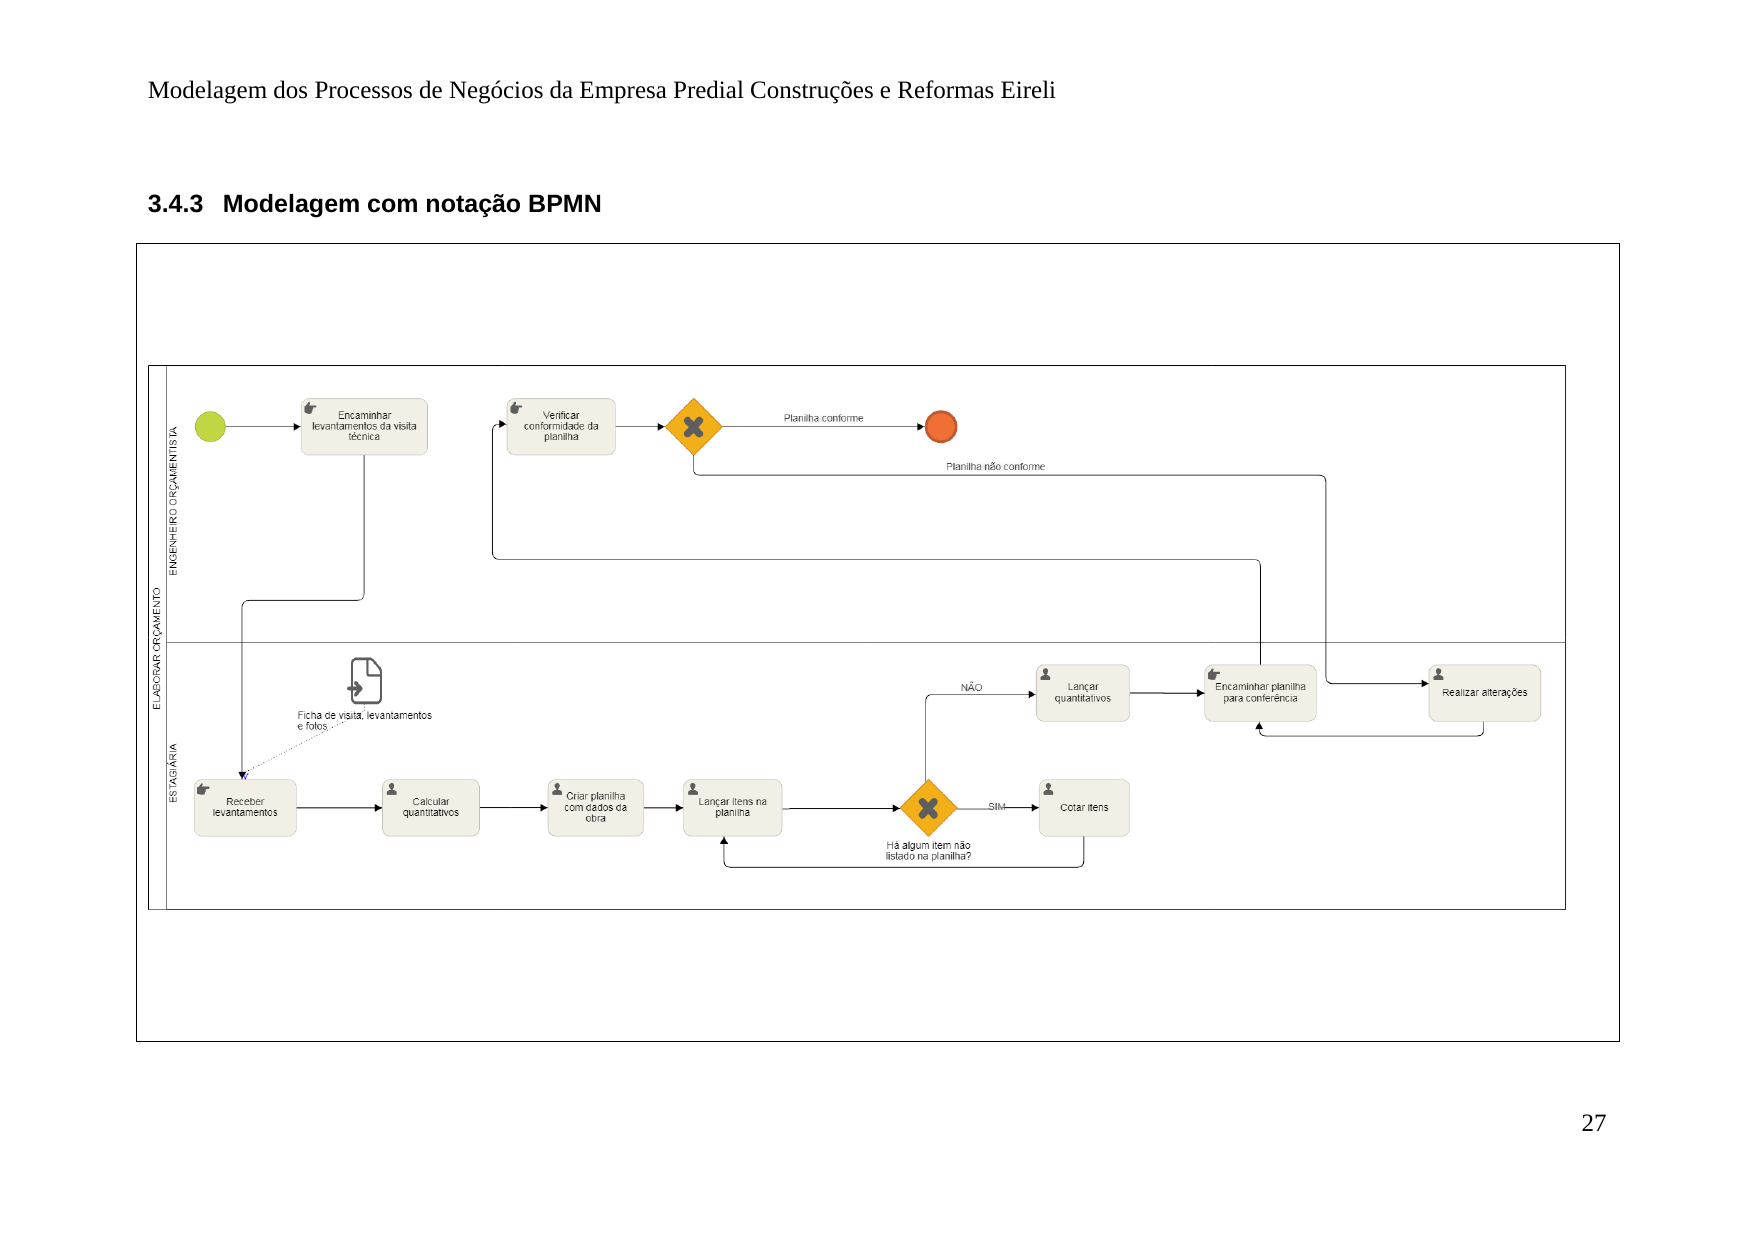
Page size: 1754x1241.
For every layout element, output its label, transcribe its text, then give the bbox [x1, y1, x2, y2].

table_header [137, 244, 1619, 1041]
picture [147, 364, 1567, 921]
subtitle Modelagem com notação BPMN [148, 189, 1606, 218]
